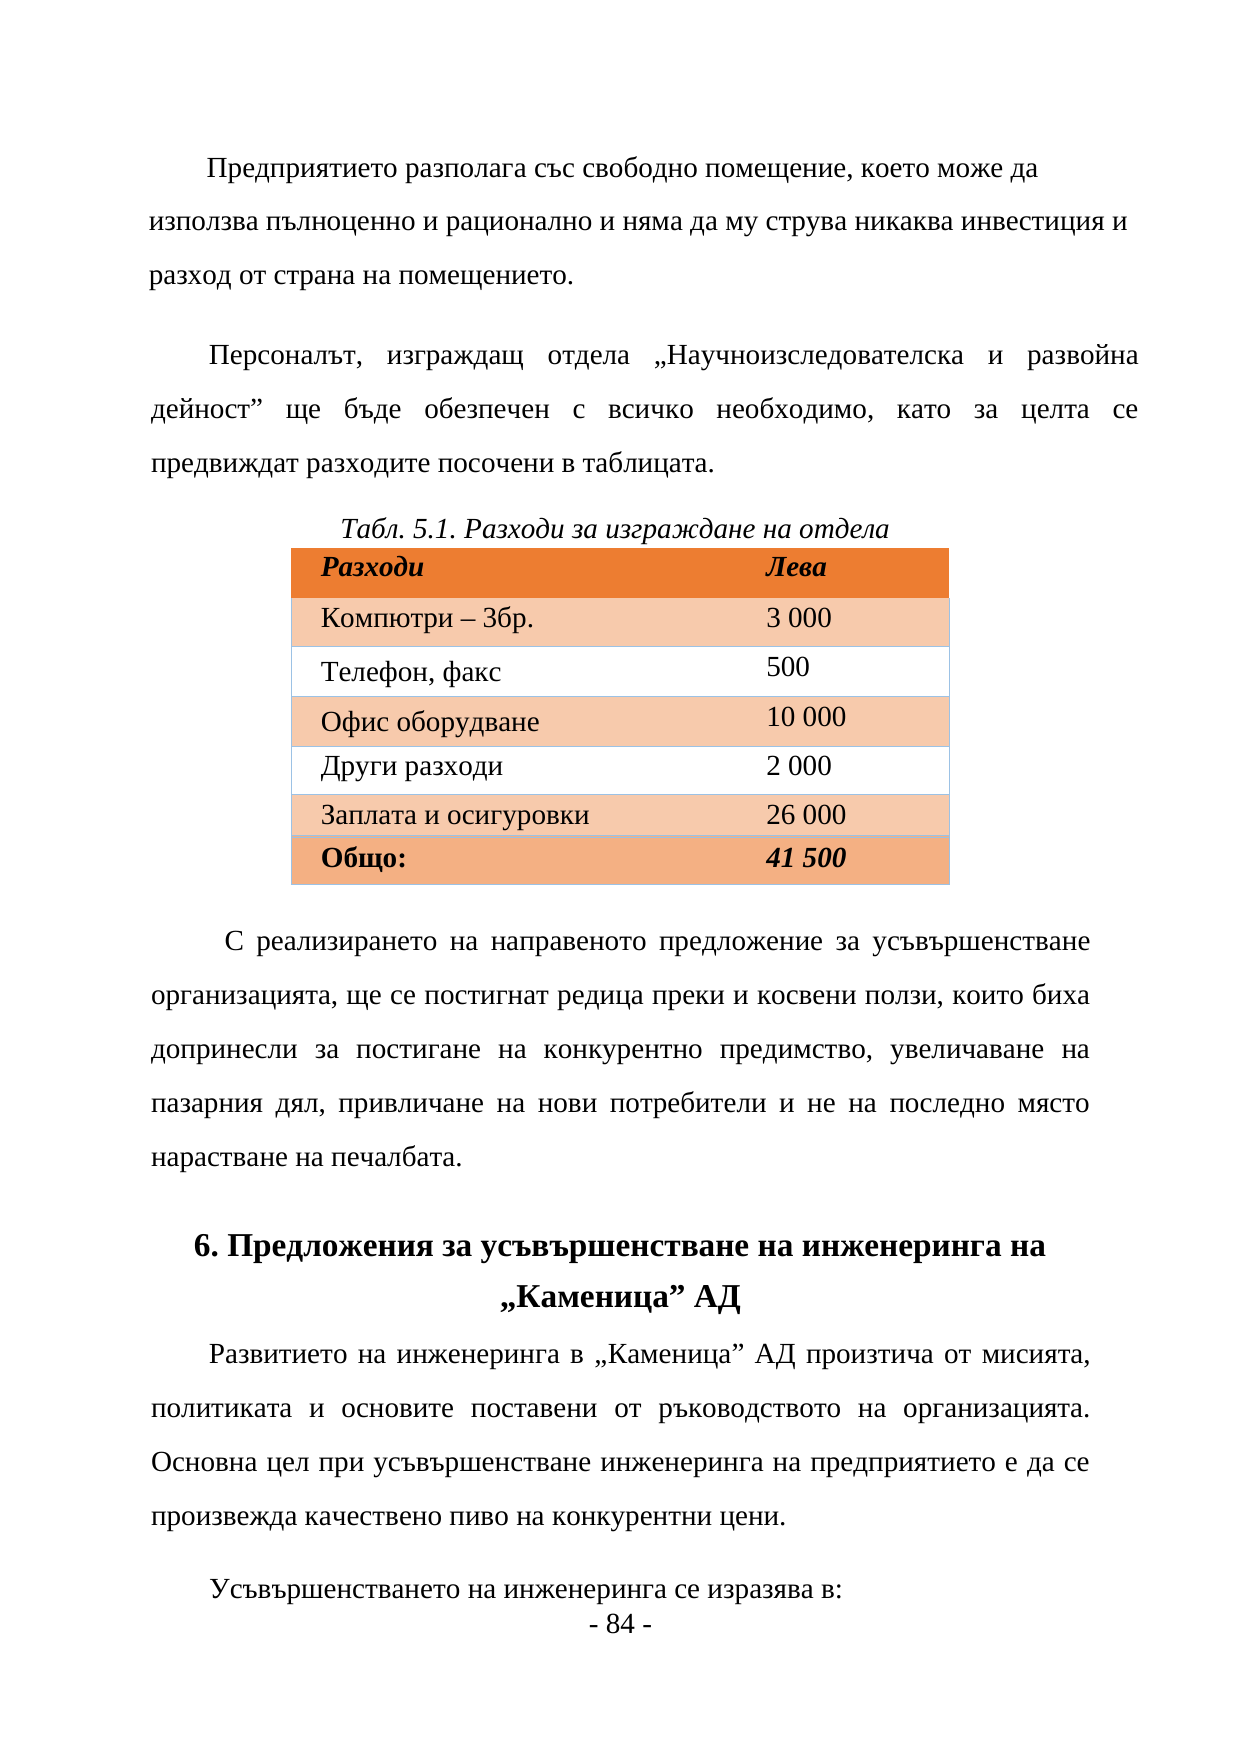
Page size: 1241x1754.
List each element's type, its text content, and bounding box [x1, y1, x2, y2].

table_cell Офис оборудване [292, 697, 766, 746]
table_cell Заплата и осигуровки [292, 795, 766, 835]
table_header Разходи [291, 548, 766, 598]
text Усъвършенстването на инженеринга се изразява в: [209, 1571, 1091, 1604]
text Табл. 5.1. Разходи за изграждане на отдела [340, 511, 1148, 545]
table_cell Компютри – 3бр. [292, 598, 766, 646]
table_header Лева [766, 548, 949, 598]
subtitle „Каменица” АД [157, 1276, 1083, 1314]
text С реализирането на направеното предложение за усъвършенстване организацията, ще се постигнат редица преки и косвени ползи, които биха допринесли за постигане на конкурентно предимство, увеличаване на пазарния дял, привличане на нови потребители и не на последно място нарастване на печалбата. [151, 923, 1091, 1173]
table_cell 26 000 [766, 795, 949, 835]
table_cell 3 000 [766, 598, 949, 646]
text Предприятието разполага със свободно помещение, което може да използва пълноценно и рационално и няма да му струва никаква инвестиция и разход от страна на помещението. [148, 150, 1148, 291]
table_cell Телефон, факс [292, 647, 766, 696]
text 6. Предложения за усъвършенстване на инженеринга на [194, 1225, 1148, 1263]
table_cell 41 500 [766, 838, 949, 884]
table_cell 500 [766, 647, 949, 696]
text Персоналът, изграждащ отдела „Научноизследователска и развойна дейност” ще бъде обезпечен с всичко необходимо, като за целта се предвиждат разходите посочени в таблицата. [151, 337, 1139, 478]
table_cell 2 000 [766, 747, 949, 794]
table_cell Общо: [292, 838, 766, 884]
table_cell Други разходи [292, 747, 766, 794]
text Развитието на инженеринга в „Каменица” АД произтича от мисията, политиката и основите поставени от ръководството на организацията. Основна цел при усъвършенстване инженеринга на предприятието е да се произвежда качествено пиво на конкурентни цени. [151, 1337, 1091, 1532]
table_cell 10 000 [766, 697, 949, 746]
